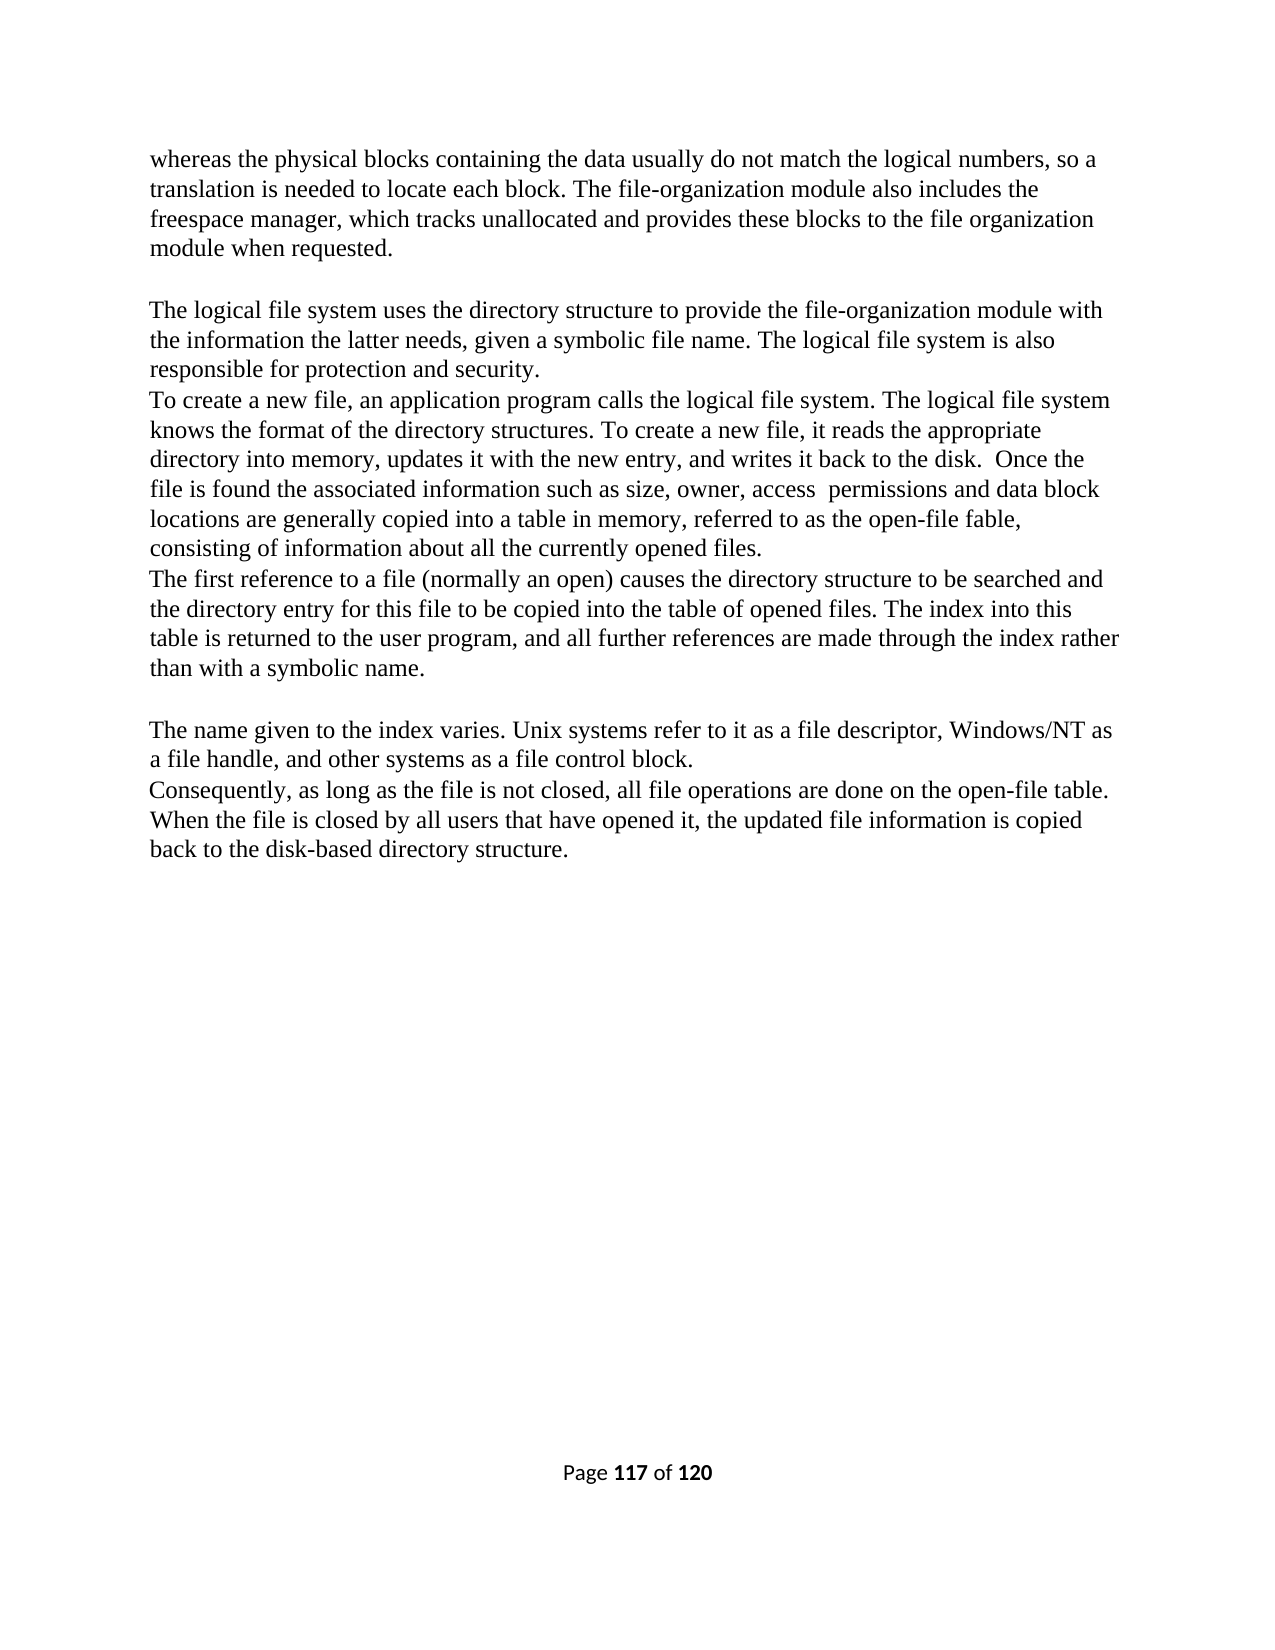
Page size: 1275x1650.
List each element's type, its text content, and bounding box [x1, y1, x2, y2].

text The name given to the index varies. Unix systems refer to it as a file descriptor, Windows/NT as a file handle, and other systems as a file control block. [148, 715, 1125, 773]
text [148, 144, 1125, 262]
text To create a new file, an application program calls the logical file system. The logical file system knows the format of the directory structures. To create a new file, it reads the appropriate directory into memory, updates it with the new entry, and writes it back to the disk. Once the file is found the associated information such as size, owner, access permissions and data block locations are generally copied into a table in memory, referred to as the open-file fable, consisting of information about all the currently opened files. [148, 385, 1112, 562]
text The logical file system uses the directory structure to provide the file-organization module with the information the latter needs, given a symbolic file name. The logical file system is also responsible for protection and security. [148, 295, 1125, 383]
text The first reference to a file (normally an open) causes the directory structure to be searched and the directory entry for this file to be copied into the table of opened files. The index into this table is returned to the user program, and all further references are made through the index rather than with a symbolic name. [148, 564, 1125, 682]
text Consequently, as long as the file is not closed, all file operations are done on the open-file table. When the file is closed by all users that have opened it, the updated file information is copied back to the disk-based directory structure. [148, 775, 1125, 863]
